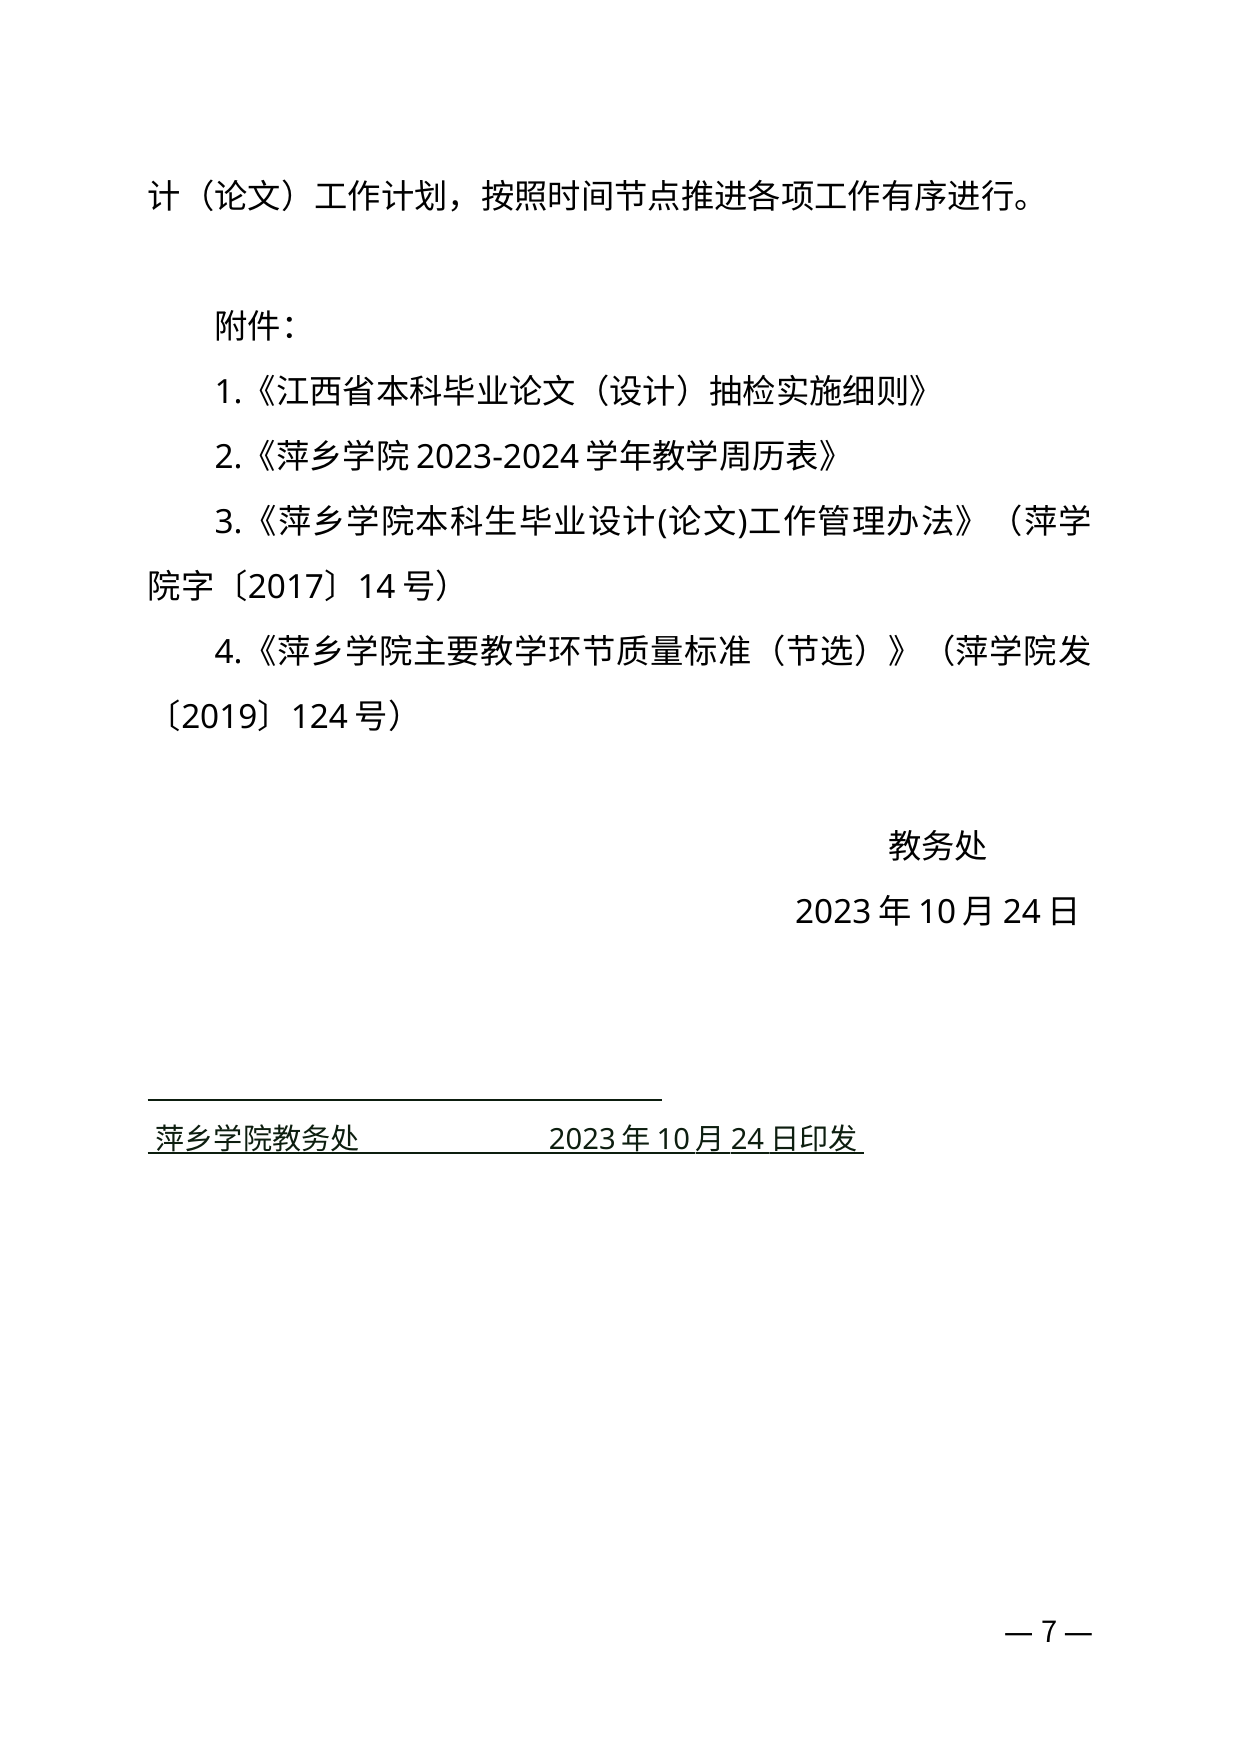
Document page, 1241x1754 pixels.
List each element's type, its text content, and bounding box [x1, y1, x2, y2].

text 教务处 [716, 812, 1092, 877]
text 4.《萍乡学院主要教学环节质量标准（节选）》（萍学院发〔2019〕124号） [148, 617, 1092, 747]
text 附件： [148, 292, 1092, 357]
text 2023年10月24日 [716, 877, 1092, 942]
text 3.《萍乡学院本科生毕业设计(论文)工作管理办法》（萍学院字〔2017〕14号） [148, 487, 1092, 617]
text 1.《江西省本科毕业论文（设计）抽检实施细则》 [148, 357, 1092, 422]
text 2.《萍乡学院2023-2024学年教学周历表》 [148, 422, 1092, 487]
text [148, 162, 1092, 227]
text 萍乡学院教务处 2023年10月24日印发 [148, 1104, 1092, 1169]
